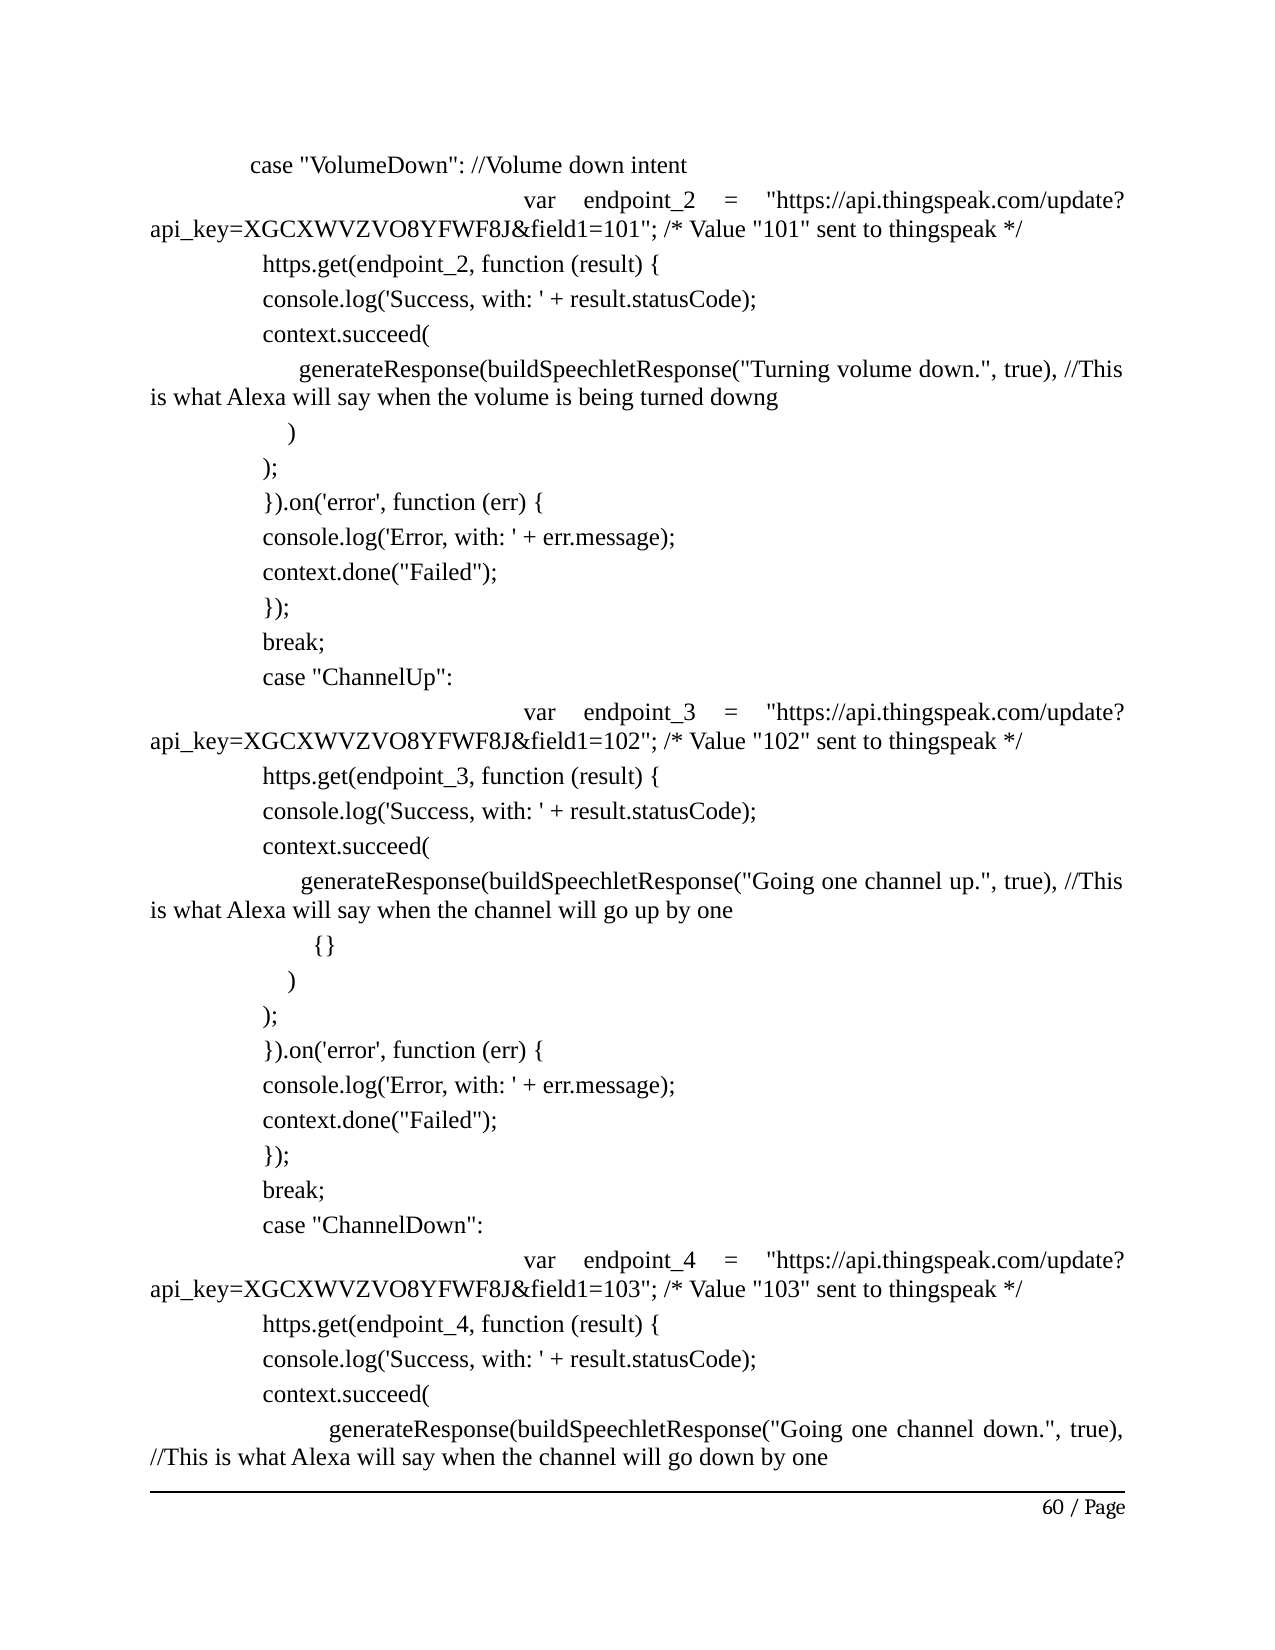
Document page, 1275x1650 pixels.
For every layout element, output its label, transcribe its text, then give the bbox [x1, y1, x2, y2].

text case "ChannelDown": [150, 1210, 1125, 1239]
text }); [150, 592, 1125, 621]
text ) [150, 417, 1125, 446]
text {} [150, 930, 1125, 959]
text console.log('Error, with: ' + err.message); [150, 1070, 1125, 1099]
text context.succeed( [150, 1379, 1125, 1407]
text context.succeed( [150, 319, 1125, 347]
text context.done("Failed"); [150, 557, 1125, 586]
text }); [150, 1140, 1125, 1169]
text https.get(endpoint_4, function (result) { [150, 1309, 1125, 1337]
text break; [150, 627, 1125, 656]
text ); [150, 1000, 1125, 1029]
text console.log('Success, with: ' + result.statusCode); [150, 284, 1125, 312]
text console.log('Success, with: ' + result.statusCode); [150, 1344, 1125, 1372]
text case "ChannelUp": [150, 662, 1125, 691]
text https.get(endpoint_3, function (result) { [150, 761, 1125, 790]
text https.get(endpoint_2, function (result) { [150, 249, 1125, 277]
text break; [150, 1175, 1125, 1204]
text context.succeed( [150, 831, 1125, 860]
text context.done("Failed"); [150, 1105, 1125, 1134]
text generateResponse(buildSpeechletResponse("Going one channel up.", true), //This is what Alexa will say when the channel will go up by one [150, 866, 1125, 924]
text generateResponse(buildSpeechletResponse("Turning volume down.", true), //This is what Alexa will say when the volume is being turned downg [150, 354, 1125, 411]
text }).on('error', function (err) { [150, 1035, 1125, 1064]
text var endpoint_3 = "https://api.thingspeak.com/update?api_key=XGCXWVZVO8YFWF8J&field1=102"; /* Value "102" sent to thingspeak */ [150, 697, 1125, 755]
text ); [150, 452, 1125, 481]
text }).on('error', function (err) { [150, 487, 1125, 516]
text ) [150, 965, 1125, 994]
text console.log('Success, with: ' + result.statusCode); [150, 796, 1125, 825]
text var endpoint_2 = "https://api.thingspeak.com/update?api_key=XGCXWVZVO8YFWF8J&field1=101"; /* Value "101" sent to thingspeak */ [150, 185, 1125, 242]
text console.log('Error, with: ' + err.message); [150, 522, 1125, 551]
text generateResponse(buildSpeechletResponse("Going one channel down.", true), //This is what Alexa will say when the channel will go down by one [150, 1414, 1125, 1471]
text case "VolumeDown": //Volume down intent [150, 150, 1125, 179]
text var endpoint_4 = "https://api.thingspeak.com/update?api_key=XGCXWVZVO8YFWF8J&field1=103"; /* Value "103" sent to thingspeak */ [150, 1245, 1125, 1302]
